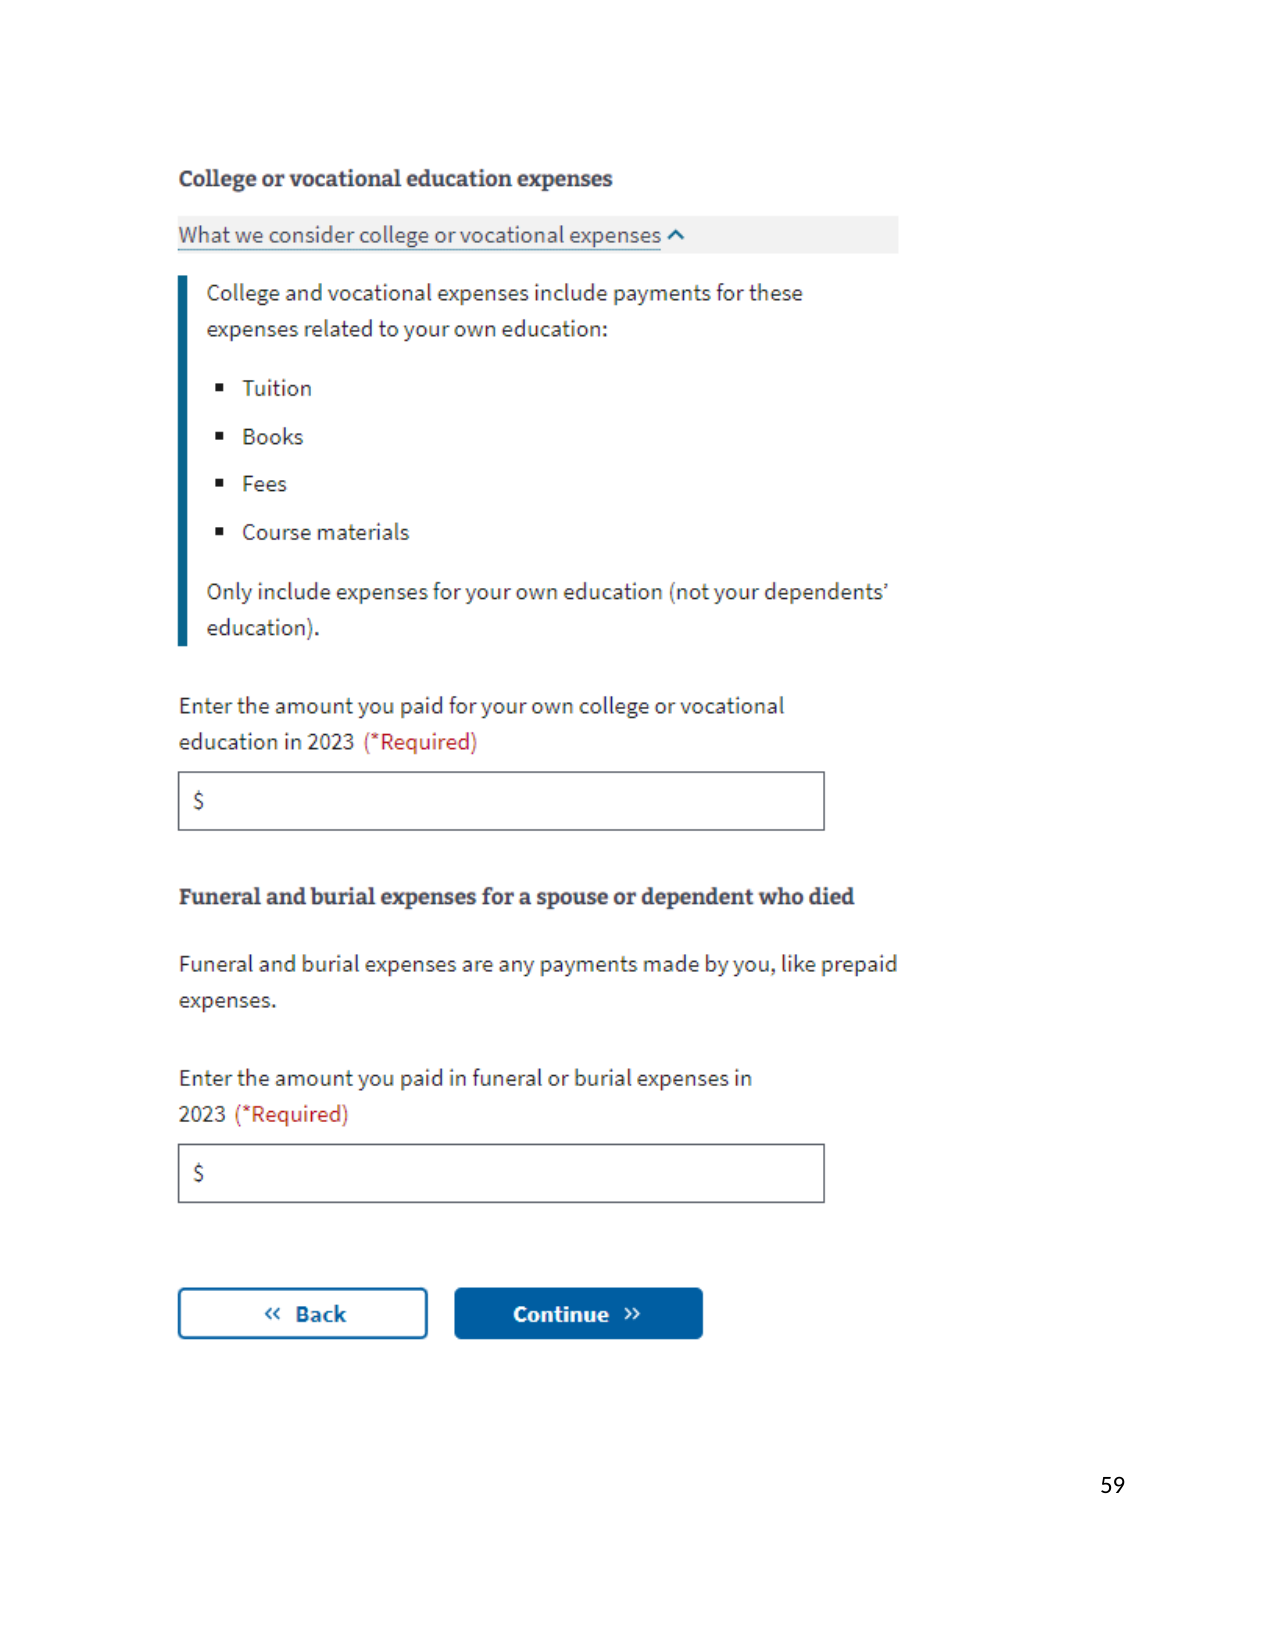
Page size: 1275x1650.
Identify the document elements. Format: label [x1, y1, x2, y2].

picture [150, 150, 983, 1377]
